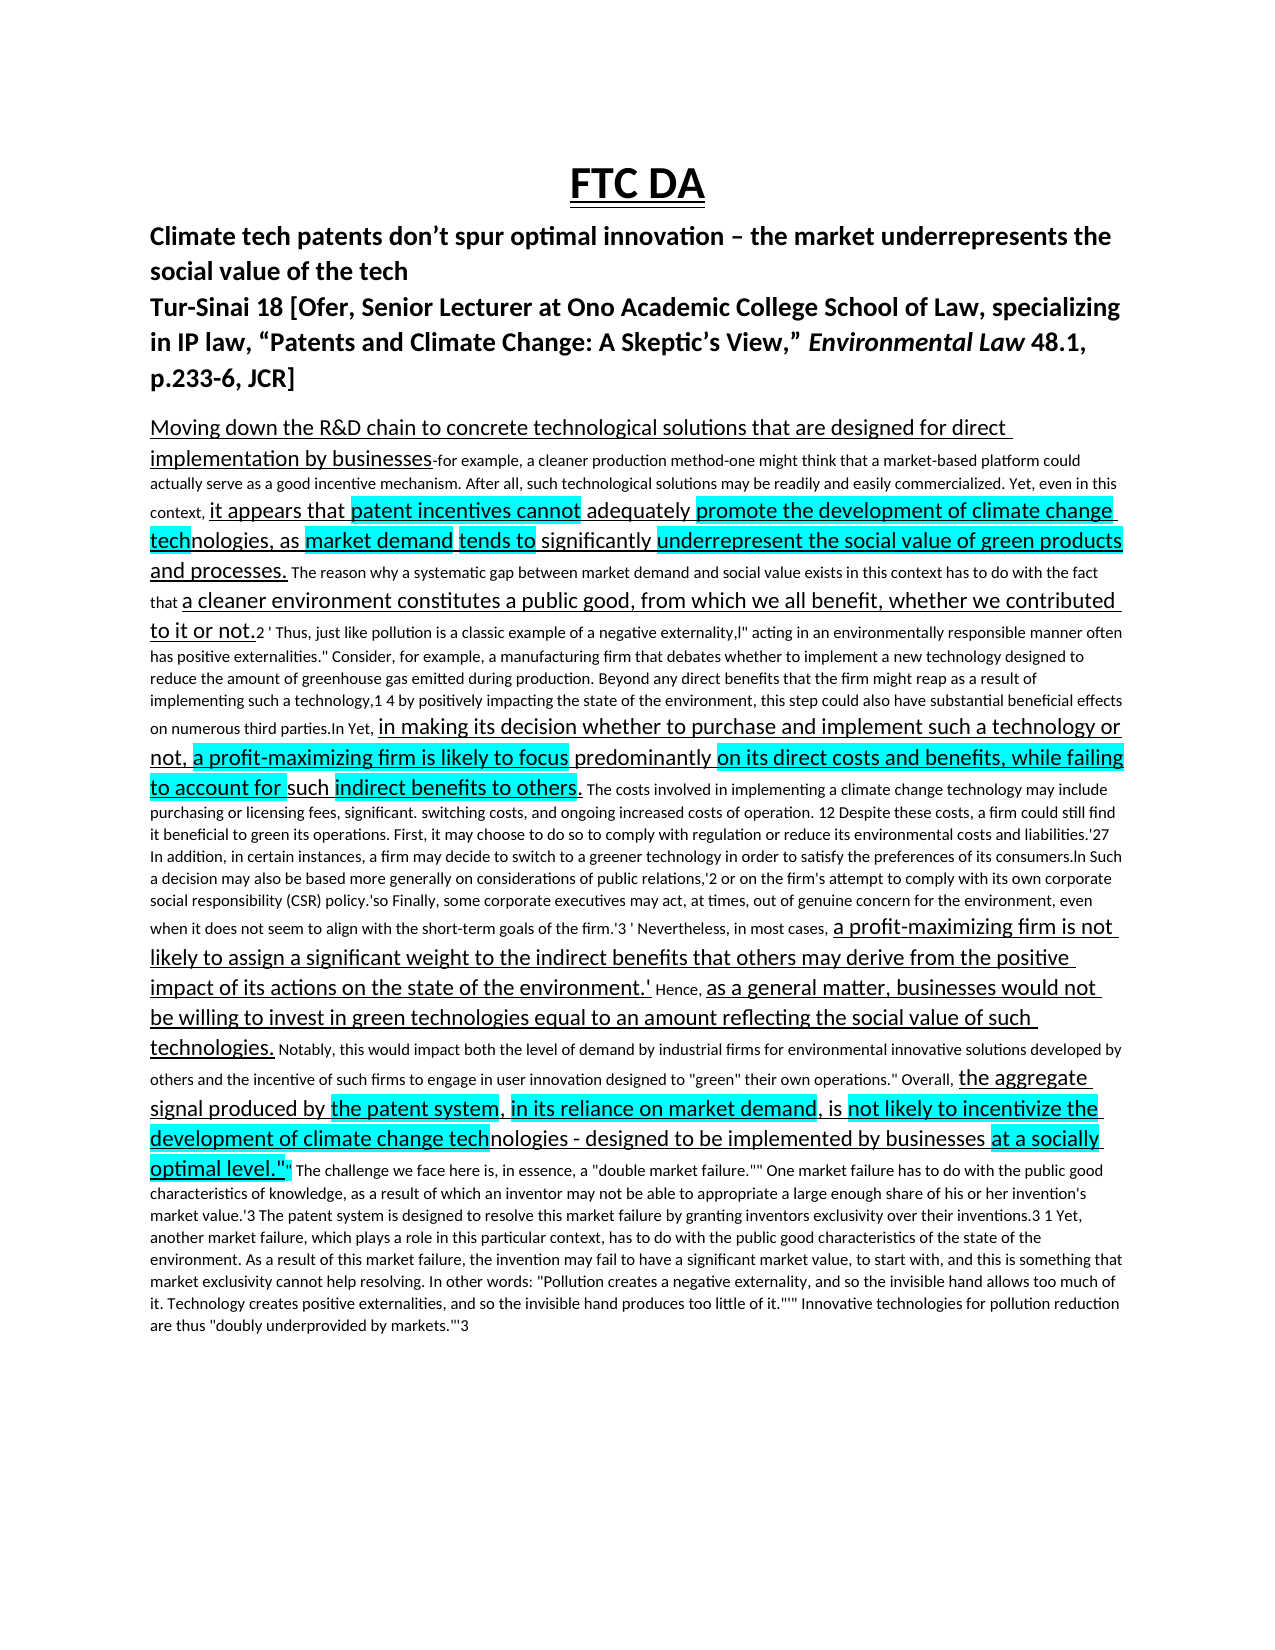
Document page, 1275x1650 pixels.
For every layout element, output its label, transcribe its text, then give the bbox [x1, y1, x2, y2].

subtitle Climate tech patents don’t spur optimal innovation – the market underrepresents the social value of the tech [150, 219, 1125, 287]
text Moving down the R&D chain to concrete technological solutions that are designed for direct implementation by businesses-for example, a cleaner production method-one might think that a market-based platform could actually serve as a good incentive mechanism. After all, such technological solutions may be readily and easily commercialized. Yet, even in this context, it appears that patent incentives cannot adequately promote the development of climate change technologies, as market demand tends to significantly underrepresent the social value of green products and processes. The reason why a systematic gap between market demand and social value exists in this context has to do with the fact that a cleaner environment constitutes a public good, from which we all benefit, whether we contributed to it or not.2 ' Thus, just like pollution is a classic example of a negative externality,l" acting in an environmentally responsible manner often has positive externalities." Consider, for example, a manufacturing firm that debates whether to implement a new technology designed to reduce the amount of greenhouse gas emitted during production. Beyond any direct benefits that the firm might reap as a result of implementing such a technology,1 4 by positively impacting the state of the environment, this step could also have substantial beneficial effects on numerous third parties.In Yet, in making its decision whether to purchase and implement such a technology or not, a profit-maximizing firm is likely to focus predominantly on its direct costs and benefits, while failing to account for such indirect benefits to others. The costs involved in implementing a climate change technology may include purchasing or licensing fees, significant. switching costs, and ongoing increased costs of operation. 12 Despite these costs, a firm could still find it beneficial to green its operations. First, it may choose to do so to comply with regulation or reduce its environmental costs and liabilities.'27 In addition, in certain instances, a firm may decide to switch to a greener technology in order to satisfy the preferences of its consumers.ln Such a decision may also be based more generally on considerations of public relations,'2 or on the firm's attempt to comply with its own corporate social responsibility (CSR) policy.'so Finally, some corporate executives may act, at times, out of genuine concern for the environment, even when it does not seem to align with the short-term goals of the firm.'3 ' Nevertheless, in most cases, a profit-maximizing firm is not likely to assign a significant weight to the indirect benefits that others may derive from the positive impact of its actions on the state of the environment.' Hence, as a general matter, businesses would not be willing to invest in green technologies equal to an amount reflecting the social value of such technologies. Notably, this would impact both the level of demand by industrial firms for environmental innovative solutions developed by others and the incentive of such firms to engage in user innovation designed to "green" their own operations." Overall, the aggregate signal produced by the patent system, in its reliance on market demand, is not likely to incentivize the development of climate change technologies - designed to be implemented by businesses at a socially optimal level."" The challenge we face here is, in essence, a "double market failure."" One market failure has to do with the public good characteristics of knowledge, as a result of which an inventor may not be able to appropriate a large enough share of his or her invention's market value.'3 The patent system is designed to resolve this market failure by granting inventors exclusivity over their inventions.3 1 Yet, another market failure, which plays a role in this particular context, has to do with the public good characteristics of the state of the environment. As a result of this market failure, the invention may fail to have a significant market value, to start with, and this is something that market exclusivity cannot help resolving. In other words: "Pollution creates a negative externality, and so the invisible hand allows too much of it. Technology creates positive externalities, and so the invisible hand produces too little of it."'" Innovative technologies for pollution reduction are thus "doubly underprovided by markets."'3 [150, 413, 1125, 1335]
subtitle FTC DA [150, 154, 1125, 210]
text Tur-Sinai 18 [Ofer, Senior Lecturer at Ono Academic College School of Law, specializing in IP law, “Patents and Climate Change: A Skeptic’s View,” Environmental Law 48.1, p.233-6, JCR] [150, 290, 1125, 394]
